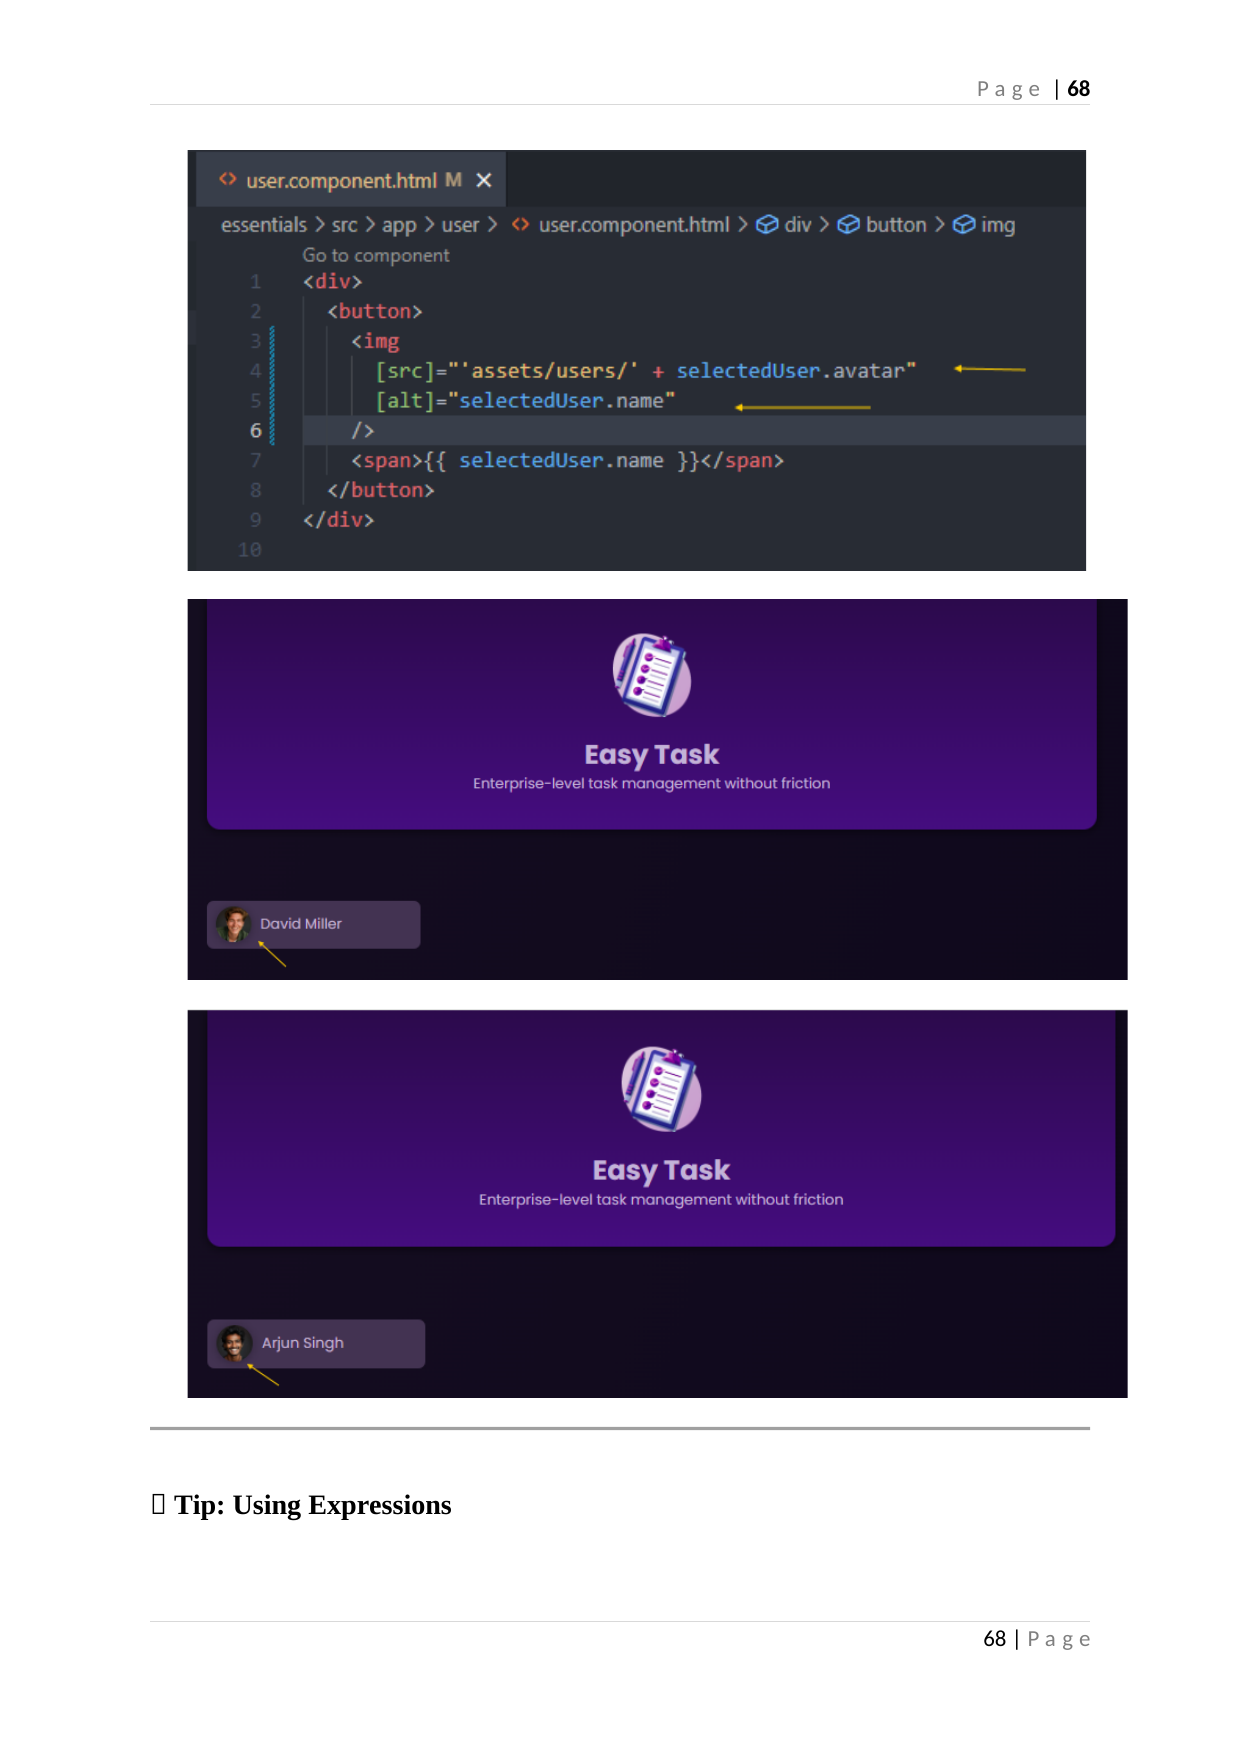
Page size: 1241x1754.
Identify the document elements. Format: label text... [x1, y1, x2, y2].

text 💡 Tip: Using Expressions [150, 1484, 1090, 1522]
picture [187, 599, 1128, 980]
picture [187, 150, 1087, 571]
picture [187, 1008, 1128, 1398]
